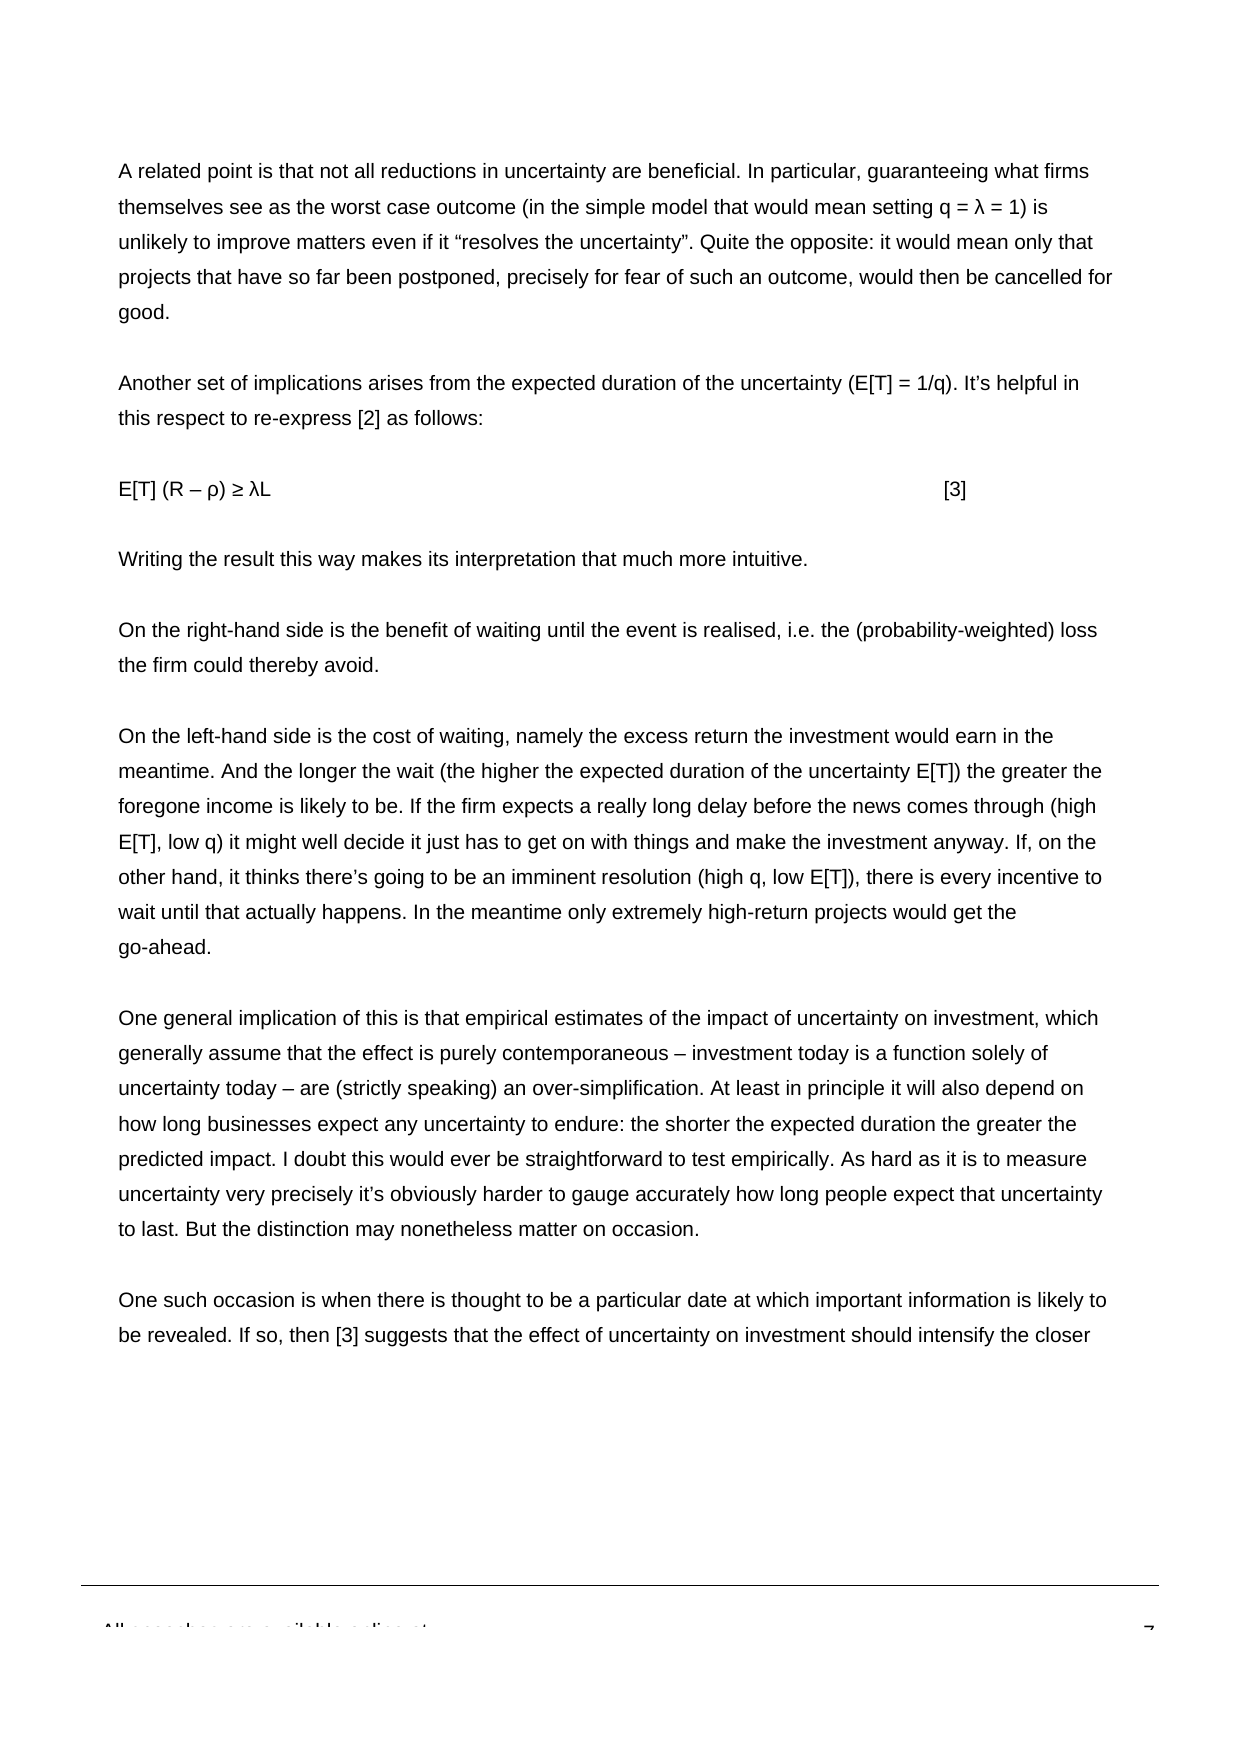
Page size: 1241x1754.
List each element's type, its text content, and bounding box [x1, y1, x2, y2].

text One such occasion is when there is thought to be a particular date at which important information is likely to be revealed. If so, then [3] suggests that the effect of uncertainty on investment should intensify the closer [118, 1287, 1110, 1347]
text go-ahead. [118, 935, 1165, 959]
text E[T] (R – ρ) ≥ λL [3] [118, 476, 1165, 500]
text A related point is that not all reductions in uncertainty are beneficial. In particular, guaranteeing what firms themselves see as the worst case outcome (in the simple model that would mean setting q = λ = 1) is unlikely to improve matters even if it “resolves the uncertainty”. Quite the opposite: it would mean only that projects that have so far been postponed, precisely for fear of such an outcome, would then be cancelled for good. [118, 159, 1116, 324]
text On the right-hand side is the benefit of waiting until the event is realised, i.e. the (probability-weighted) loss the firm could thereby avoid. [118, 618, 1101, 677]
text On the left-hand side is the cost of waiting, namely the excess return the investment would earn in the meantime. And the longer the wait (the higher the expected duration of the uncertainty E[T]) the greater the foregone income is likely to be. If the firm expects a really long delay before the news comes through (high E[T], low q) it might well decide it just has to get on with things and make the investment anyway. If, on the other hand, it thinks there’s going to be an imminent resolution (high q, low E[T]), there is every incentive to wait until that actually happens. In the meantime only extremely high-return projects would get the [118, 724, 1114, 924]
text One general implication of this is that empirical estimates of the impact of uncertainty on investment, which generally assume that the effect is purely contemporaneous – investment today is a function solely of uncertainty today – are (strictly speaking) an over-simplification. At least in principle it will also depend on how long businesses expect any uncertainty to endure: the shorter the expected duration the greater the predicted impact. I doubt this would ever be straightforward to test empirically. As hard as it is to measure uncertainty very precisely it’s obviously harder to gauge accurately how long people expect that uncertainty to last. But the distinction may nonetheless matter on occasion. [118, 1006, 1105, 1241]
text Writing the result this way makes its interpretation that much more intuitive. [118, 547, 1165, 571]
text Another set of implications arises from the expected duration of the uncertainty (E[T] = 1/q). It’s helpful in this respect to re-express [2] as follows: [118, 371, 1108, 430]
